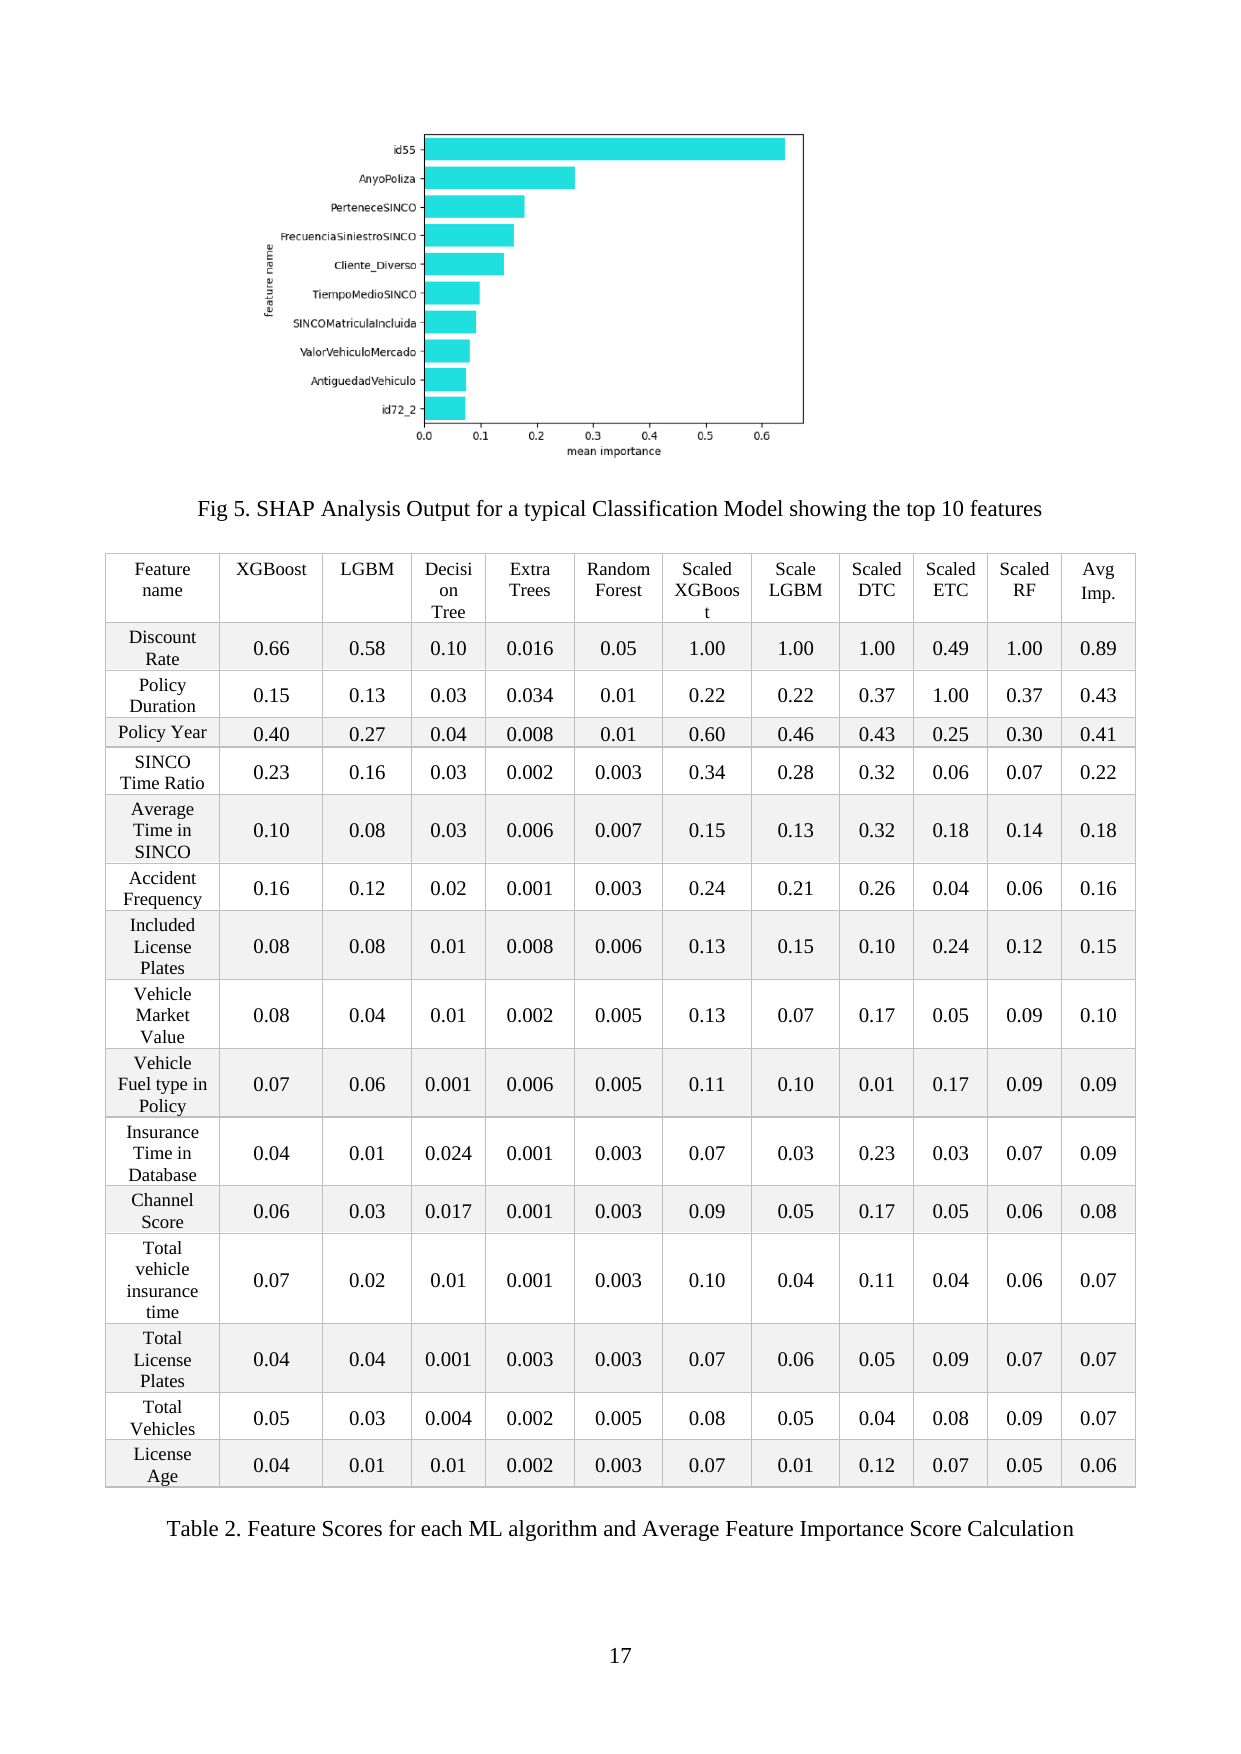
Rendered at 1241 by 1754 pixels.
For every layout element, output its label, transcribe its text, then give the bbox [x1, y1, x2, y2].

table_cell 0.07 [988, 1118, 1061, 1185]
table_cell 0.05 [914, 1186, 987, 1232]
table_cell Average Time in SINCO [106, 795, 219, 862]
table_header XGBoost [220, 554, 322, 622]
table_cell Channel Score [106, 1186, 219, 1232]
table_cell 0.09 [1062, 1118, 1135, 1185]
table_cell 0.003 [575, 1118, 662, 1185]
table_header Scale LGBM [752, 554, 839, 622]
table_cell 0.15 [752, 911, 839, 979]
table_cell 0.22 [752, 671, 839, 717]
table_cell 0.03 [412, 795, 485, 862]
table_cell 0.003 [575, 748, 662, 794]
table_cell 0.12 [323, 864, 411, 910]
table_cell 0.05 [752, 1393, 839, 1439]
table_header Scaled RF [988, 554, 1061, 622]
table_cell 0.10 [1062, 980, 1135, 1047]
table_cell 0.03 [412, 671, 485, 717]
table_cell 1.00 [840, 623, 913, 669]
table_cell Policy Duration [106, 671, 219, 717]
table_cell 0.11 [663, 1049, 751, 1116]
table_cell 0.006 [486, 1049, 574, 1116]
table_cell 0.08 [323, 795, 411, 862]
table_cell 0.30 [988, 718, 1061, 746]
subtitle Fig 5. SHAP Analysis Output for a typical Classification Model showing the top 10 features [150, 495, 1090, 521]
table_cell 0.017 [412, 1186, 485, 1232]
table_cell 0.04 [840, 1393, 913, 1439]
table_cell Policy Year [106, 718, 219, 746]
table_cell Insurance Time in Database [106, 1118, 219, 1185]
table_cell 0.34 [663, 748, 751, 794]
table_cell 0.10 [840, 911, 913, 979]
table_cell 0.01 [412, 1234, 485, 1323]
table_cell 0.05 [752, 1186, 839, 1232]
table_cell Total License Plates [106, 1324, 219, 1392]
table_cell 0.003 [575, 1324, 662, 1392]
table_cell 0.07 [1062, 1324, 1135, 1392]
table_cell 0.12 [840, 1440, 913, 1486]
table_cell Vehicle Market Value [106, 980, 219, 1047]
table_header Scaled DTC [840, 554, 913, 622]
table_header Random Forest [575, 554, 662, 622]
table_cell 0.40 [220, 718, 322, 746]
table_cell 0.003 [575, 1234, 662, 1323]
table_cell 0.04 [752, 1234, 839, 1323]
table_cell 0.16 [220, 864, 322, 910]
table_cell 0.05 [575, 623, 662, 669]
table_cell 0.01 [575, 718, 662, 746]
table_cell License Age [106, 1440, 219, 1486]
table_cell 0.16 [323, 748, 411, 794]
table_header Scaled ETC [914, 554, 987, 622]
table_cell 0.006 [575, 911, 662, 979]
table_cell 0.003 [575, 1440, 662, 1486]
table_cell 0.02 [323, 1234, 411, 1323]
table_cell 0.008 [486, 718, 574, 746]
table_cell 0.002 [486, 1440, 574, 1486]
table_cell 0.01 [412, 1440, 485, 1486]
table_cell 0.06 [752, 1324, 839, 1392]
table_cell 0.08 [663, 1393, 751, 1439]
table_cell 0.18 [914, 795, 987, 862]
table_cell 1.00 [663, 623, 751, 669]
table_cell 0.07 [1062, 1393, 1135, 1439]
table_cell 0.04 [914, 1234, 987, 1323]
picture [257, 127, 810, 464]
table_cell Vehicle Fuel type in Policy [106, 1049, 219, 1116]
table_cell 0.09 [914, 1324, 987, 1392]
table_cell 0.01 [575, 671, 662, 717]
table_cell 0.04 [220, 1324, 322, 1392]
table_cell 0.024 [412, 1118, 485, 1185]
table_cell 0.13 [663, 911, 751, 979]
table_cell 0.06 [1062, 1440, 1135, 1486]
table_cell 0.005 [575, 1393, 662, 1439]
table_cell 0.03 [323, 1186, 411, 1232]
table_cell 0.05 [840, 1324, 913, 1392]
table_cell 0.08 [220, 980, 322, 1047]
table_cell 0.05 [988, 1440, 1061, 1486]
table_cell 0.24 [663, 864, 751, 910]
table_cell 0.60 [663, 718, 751, 746]
table_cell 0.09 [1062, 1049, 1135, 1116]
table_cell 0.002 [486, 748, 574, 794]
table_cell 0.07 [752, 980, 839, 1047]
table_cell 0.18 [1062, 795, 1135, 862]
table_cell 0.07 [663, 1440, 751, 1486]
table_cell 0.06 [988, 1186, 1061, 1232]
table_cell 0.15 [1062, 911, 1135, 979]
table_header LGBM [323, 554, 411, 622]
table_cell 0.01 [412, 980, 485, 1047]
table_cell 0.06 [988, 1234, 1061, 1323]
table_cell 0.03 [412, 748, 485, 794]
table_cell 0.25 [914, 718, 987, 746]
table_cell 0.02 [412, 864, 485, 910]
table_cell 0.26 [840, 864, 913, 910]
table_cell Accident Frequency [106, 864, 219, 910]
table_cell Total Vehicles [106, 1393, 219, 1439]
table_cell 0.21 [752, 864, 839, 910]
table_cell 0.10 [663, 1234, 751, 1323]
table_cell 0.41 [1062, 718, 1135, 746]
table_cell 0.89 [1062, 623, 1135, 669]
table_cell 0.01 [323, 1440, 411, 1486]
table_cell 0.07 [988, 1324, 1061, 1392]
table_cell 0.001 [412, 1049, 485, 1116]
table_cell 0.27 [323, 718, 411, 746]
table_cell 0.23 [220, 748, 322, 794]
table_cell 0.002 [486, 980, 574, 1047]
table_cell 0.12 [988, 911, 1061, 979]
table_cell 0.09 [988, 1393, 1061, 1439]
table_cell 0.49 [914, 623, 987, 669]
table_cell 0.09 [988, 1049, 1061, 1116]
table_cell 0.17 [914, 1049, 987, 1116]
table_cell 0.04 [220, 1440, 322, 1486]
table_cell 0.04 [412, 718, 485, 746]
table_cell 0.37 [840, 671, 913, 717]
table_cell 0.01 [840, 1049, 913, 1116]
table_cell 0.007 [575, 795, 662, 862]
table_cell 0.005 [575, 980, 662, 1047]
table_cell 0.002 [486, 1393, 574, 1439]
table_cell 0.008 [486, 911, 574, 979]
table_cell 0.003 [575, 864, 662, 910]
table_cell 0.28 [752, 748, 839, 794]
table_cell 0.08 [914, 1393, 987, 1439]
table_cell 0.23 [840, 1118, 913, 1185]
table_cell 0.43 [840, 718, 913, 746]
table_cell 0.01 [412, 911, 485, 979]
table_cell 0.32 [840, 748, 913, 794]
table_cell 0.15 [663, 795, 751, 862]
table_cell 0.003 [575, 1186, 662, 1232]
table_cell Total vehicle insurance time [106, 1234, 219, 1323]
table_cell 0.06 [914, 748, 987, 794]
table_cell 0.03 [752, 1118, 839, 1185]
table_cell 0.09 [988, 980, 1061, 1047]
table_cell 0.22 [663, 671, 751, 717]
table_cell 0.06 [323, 1049, 411, 1116]
table_cell 0.03 [323, 1393, 411, 1439]
table_cell 0.16 [1062, 864, 1135, 910]
table_cell 0.07 [663, 1324, 751, 1392]
table_cell 0.06 [220, 1186, 322, 1232]
table_header Avg Imp. [1062, 554, 1135, 622]
table_cell 0.005 [575, 1049, 662, 1116]
table_cell 0.15 [220, 671, 322, 717]
table_cell 1.00 [988, 623, 1061, 669]
table_cell 0.003 [486, 1324, 574, 1392]
table_cell Discount Rate [106, 623, 219, 669]
table_header Feature name [106, 554, 219, 622]
table_cell 0.13 [323, 671, 411, 717]
table_cell 0.001 [486, 1186, 574, 1232]
table_cell 0.04 [220, 1118, 322, 1185]
table_cell 0.07 [1062, 1234, 1135, 1323]
table_cell 0.07 [914, 1440, 987, 1486]
table_cell Included License Plates [106, 911, 219, 979]
table_cell 0.11 [840, 1234, 913, 1323]
table_cell 0.10 [412, 623, 485, 669]
table_cell 0.07 [220, 1234, 322, 1323]
table_header Extra Trees [486, 554, 574, 622]
subtitle Table 2. Feature Scores for each ML algorithm and Average Feature Importance Score Calculation [150, 1515, 1090, 1542]
table_cell 0.10 [220, 795, 322, 862]
table_cell 0.09 [663, 1186, 751, 1232]
table_cell 0.46 [752, 718, 839, 746]
table_cell 0.05 [220, 1393, 322, 1439]
table_cell 0.24 [914, 911, 987, 979]
table_cell 0.58 [323, 623, 411, 669]
table_cell 0.17 [840, 980, 913, 1047]
table_cell 0.001 [486, 1234, 574, 1323]
table_cell 0.07 [220, 1049, 322, 1116]
table_cell 1.00 [752, 623, 839, 669]
table_cell 0.04 [914, 864, 987, 910]
table_cell 0.08 [323, 911, 411, 979]
table_cell 0.08 [220, 911, 322, 979]
table_cell 0.016 [486, 623, 574, 669]
table_cell 0.06 [988, 864, 1061, 910]
table_cell 0.66 [220, 623, 322, 669]
table_cell 0.43 [1062, 671, 1135, 717]
table_cell 0.13 [752, 795, 839, 862]
table_cell 0.07 [663, 1118, 751, 1185]
table_cell 0.32 [840, 795, 913, 862]
table_cell 1.00 [914, 671, 987, 717]
table_cell 0.13 [663, 980, 751, 1047]
table_cell 0.22 [1062, 748, 1135, 794]
table_cell 0.17 [840, 1186, 913, 1232]
table_cell 0.04 [323, 980, 411, 1047]
table_cell 0.001 [486, 1118, 574, 1185]
table_cell 0.01 [323, 1118, 411, 1185]
table_cell 0.04 [323, 1324, 411, 1392]
table_cell 0.14 [988, 795, 1061, 862]
table_cell 0.37 [988, 671, 1061, 717]
table_header Scaled XGBoost [663, 554, 751, 622]
table_cell SINCO Time Ratio [106, 748, 219, 794]
table_cell 0.001 [486, 864, 574, 910]
table_cell 0.08 [1062, 1186, 1135, 1232]
table_header Decision Tree [412, 554, 485, 622]
table_cell 0.034 [486, 671, 574, 717]
table_cell 0.05 [914, 980, 987, 1047]
table_cell 0.001 [412, 1324, 485, 1392]
table_cell 0.07 [988, 748, 1061, 794]
table_cell 0.10 [752, 1049, 839, 1116]
table_cell 0.006 [486, 795, 574, 862]
table_cell 0.03 [914, 1118, 987, 1185]
table_cell 0.01 [752, 1440, 839, 1486]
table_cell 0.004 [412, 1393, 485, 1439]
